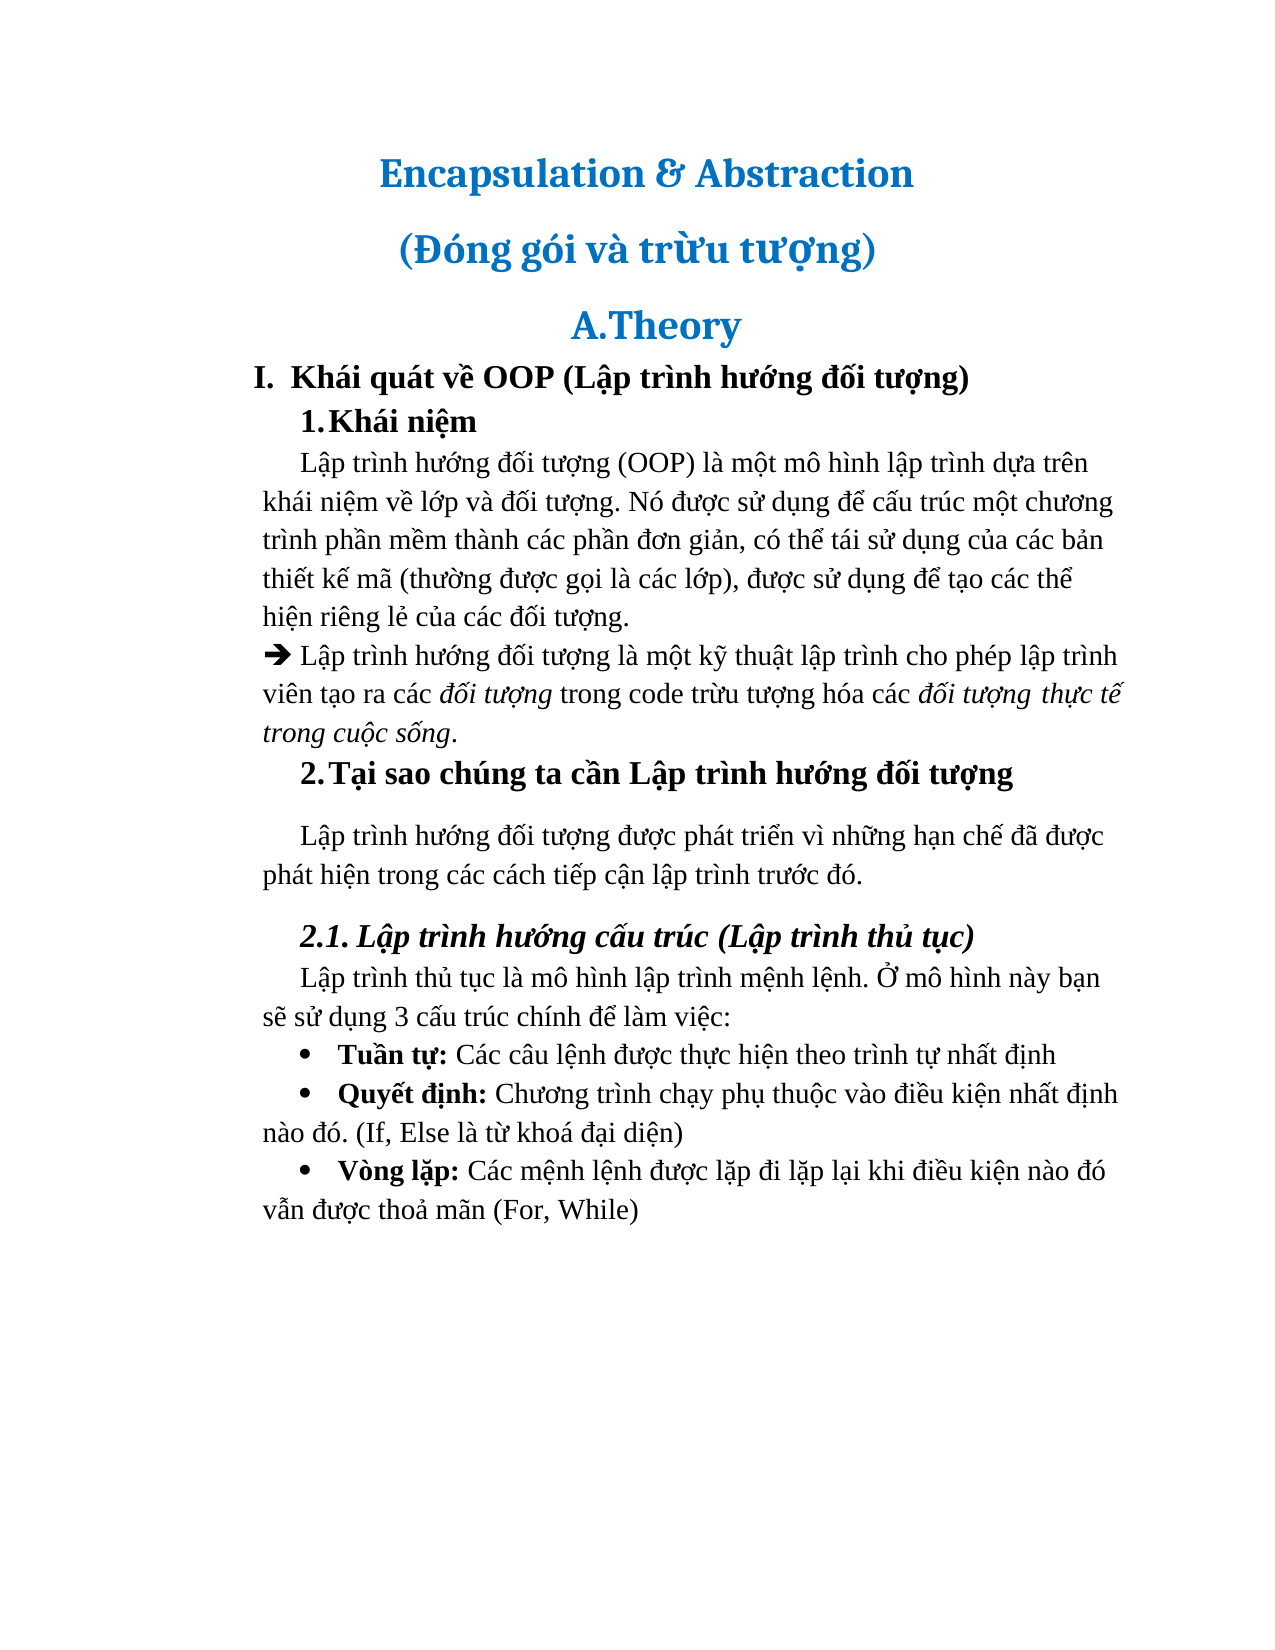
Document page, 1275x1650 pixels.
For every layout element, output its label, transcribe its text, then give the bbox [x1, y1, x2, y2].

list Khái quát về OOP (Lập trình hướng đối tượng) [253, 357, 1125, 395]
list Lập trình hướng đối tượng (OOP) là một mô hình lập trình dựa trên khái niệm về lớp và đối tượng. Nó được sử dụng để cấu trúc một chương trình phần mềm thành các phần đơn giản, có thể tái sử dụng của các bản thiết kế mã (thường được gọi là các lớp), được sử dụng để tạo các thể hiện riêng lẻ của các đối tượng. [262, 445, 1125, 633]
list Quyết định: Chương trình chạy phụ thuộc vào điều kiện nhất định [300, 1076, 1125, 1110]
list Vòng lặp: Các mệnh lệnh được lặp đi lặp lại khi điều kiện nào đó vẫn được thoả mãn (For, While) [262, 1153, 1125, 1226]
text Encapsulation & Abstraction [169, 150, 1125, 198]
text Lập trình hướng đối tượng được phát triển vì những hạn chế đã được phát hiện trong các cách tiếp cận lập trình trước đó. [262, 818, 1125, 891]
list Khái niệm [300, 401, 1125, 439]
list Theory [187, 302, 1125, 350]
text (Đóng gói và trừu tượng) [150, 226, 1125, 274]
list Lập trình thủ tục là mô hình lập trình mệnh lệnh. Ở mô hình này bạn sẽ sử dụng 3 cấu trúc chính để làm việc: [262, 960, 1125, 1032]
list Tại sao chúng ta cần Lập trình hướng đối tượng [300, 753, 1125, 792]
list nào đó. (If, Else là từ khoá đại diện) [262, 1115, 1125, 1148]
list Lập trình hướng đối tượng là một kỹ thuật lập trình cho phép lập trình viên tạo ra các đối tượng trong code trừu tượng hóa các đối tượng thực tế trong cuộc sống. [262, 638, 1125, 748]
list Lập trình hướng cấu trúc (Lập trình thủ tục) [300, 916, 1125, 955]
list Tuần tự: Các câu lệnh được thực hiện theo trình tự nhất định [300, 1037, 1125, 1071]
